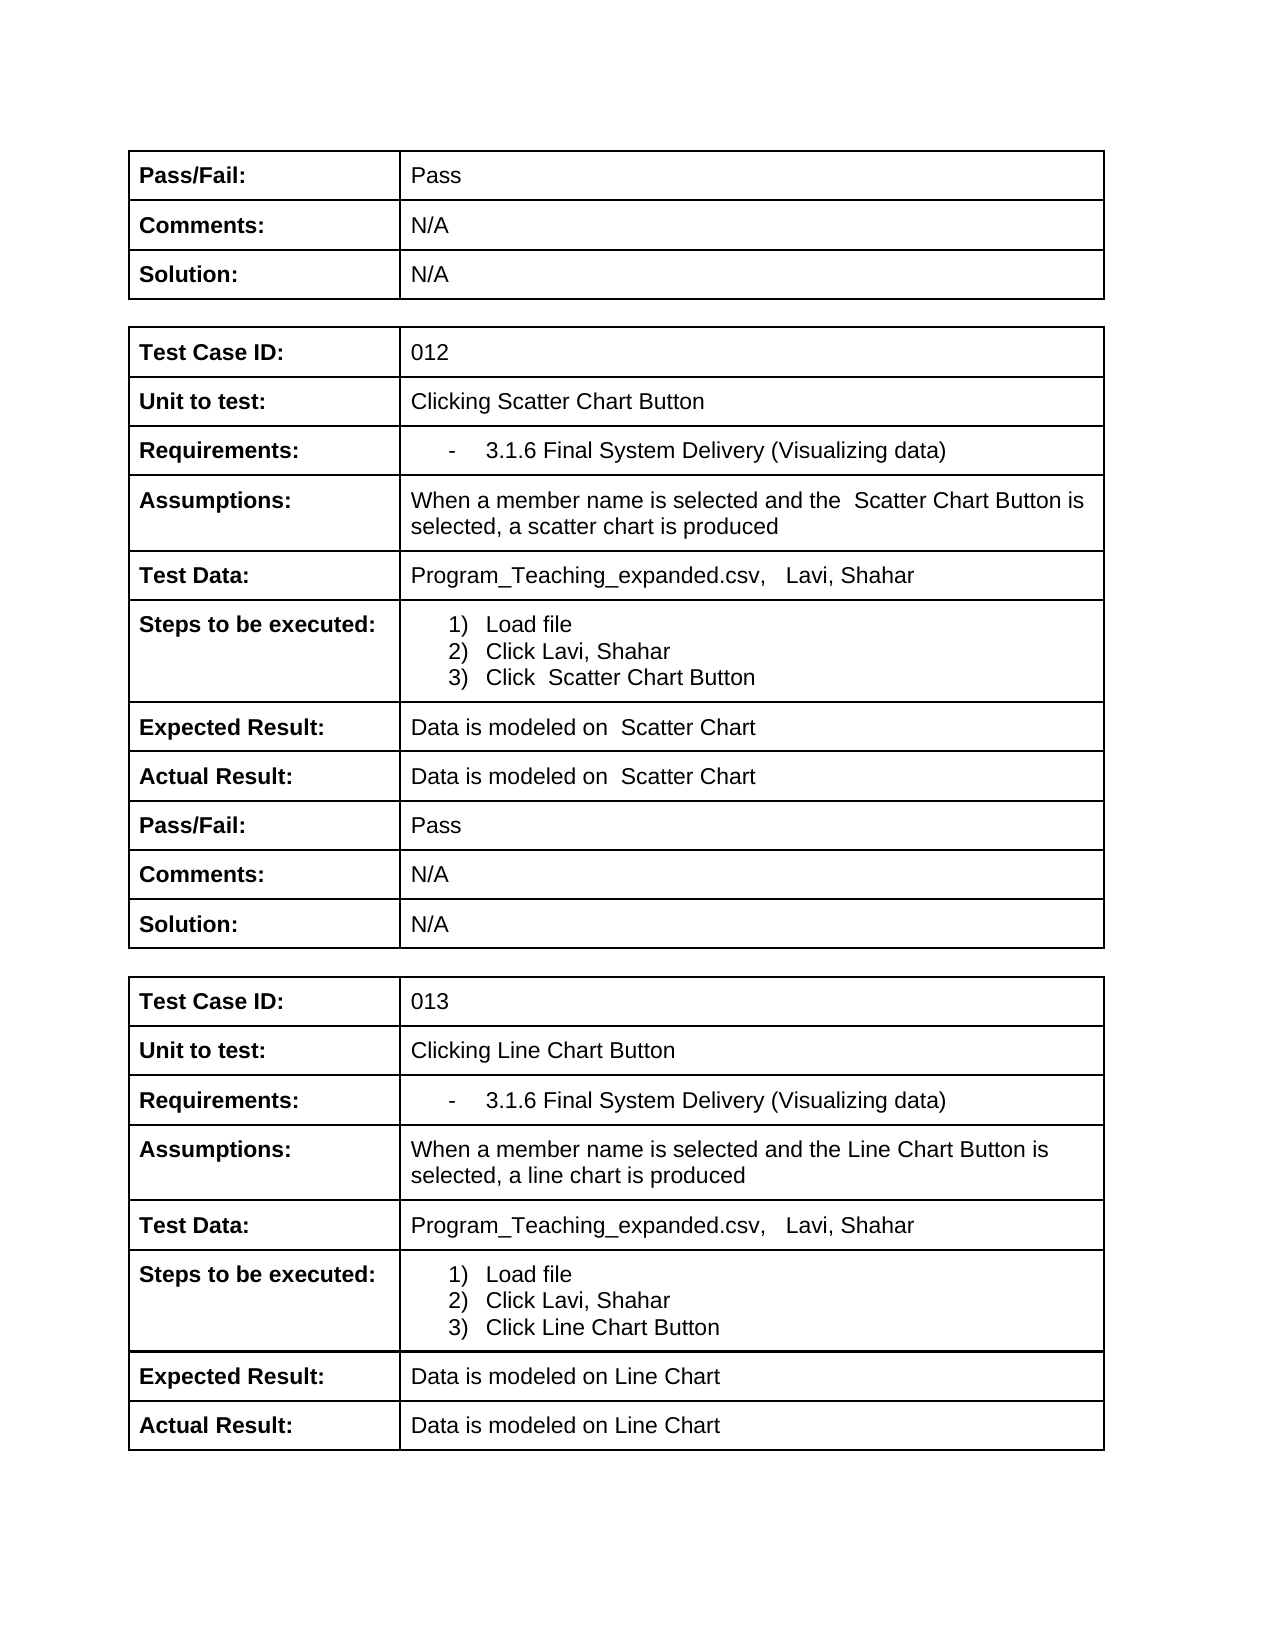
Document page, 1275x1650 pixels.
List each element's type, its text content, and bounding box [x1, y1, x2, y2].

table_cell Assumptions: [130, 1126, 399, 1199]
table_cell Data is modeled on Scatter Chart [401, 752, 1103, 799]
table_cell Actual Result: [130, 752, 399, 799]
table_cell Assumptions: [130, 476, 399, 550]
table_cell Test Data: [130, 1201, 399, 1248]
table_cell Pass [401, 802, 1103, 849]
table_cell Steps to be executed: [130, 1251, 399, 1350]
table_cell Unit to test: [130, 378, 399, 425]
table_header 012 [401, 328, 1103, 376]
table_cell Pass/Fail: [130, 152, 399, 199]
table_cell When a member name is selected and the Line Chart Button is selected, a line chart is produced [401, 1126, 1103, 1199]
table_cell Clicking Scatter Chart Button [401, 378, 1103, 425]
table_header 013 [401, 978, 1103, 1025]
table_cell Program_Teaching_expanded.csv, Lavi, Shahar [401, 1201, 1103, 1248]
table_cell Solution: [130, 251, 399, 298]
table_cell 3.1.6 Final System Delivery (Visualizing data) [401, 1076, 1103, 1123]
table_cell When a member name is selected and the Scatter Chart Button is selected, a scatter chart is produced [401, 476, 1103, 550]
table_cell Solution: [130, 900, 399, 947]
table_cell N/A [401, 900, 1103, 947]
table_cell N/A [401, 201, 1103, 248]
table_cell Expected Result: [130, 1353, 399, 1400]
table_header Test Case ID: [130, 328, 399, 376]
table_cell Data is modeled on Line Chart [401, 1402, 1103, 1449]
table_cell Steps to be executed: [130, 601, 399, 701]
table_cell Program_Teaching_expanded.csv, Lavi, Shahar [401, 552, 1103, 599]
table_cell Requirements: [130, 427, 399, 474]
table_cell Data is modeled on Line Chart [401, 1353, 1103, 1400]
table_cell 3.1.6 Final System Delivery (Visualizing data) [401, 427, 1103, 474]
table_cell Clicking Line Chart Button [401, 1027, 1103, 1074]
table_cell Comments: [130, 201, 399, 248]
table_cell Test Data: [130, 552, 399, 599]
table_cell Requirements: [130, 1076, 399, 1123]
table_cell Pass [401, 152, 1103, 199]
table_cell N/A [401, 851, 1103, 898]
table_header Test Case ID: [130, 978, 399, 1025]
table_cell Load file Click Lavi, Shahar Click Line Chart Button [401, 1251, 1103, 1350]
table_cell Comments: [130, 851, 399, 898]
table_cell Load file Click Lavi, Shahar Click Scatter Chart Button [401, 601, 1103, 701]
table_cell Data is modeled on Scatter Chart [401, 703, 1103, 750]
table_cell Pass/Fail: [130, 802, 399, 849]
table_cell Unit to test: [130, 1027, 399, 1074]
table_cell Expected Result: [130, 703, 399, 750]
table_cell Actual Result: [130, 1402, 399, 1449]
table_cell N/A [401, 251, 1103, 298]
